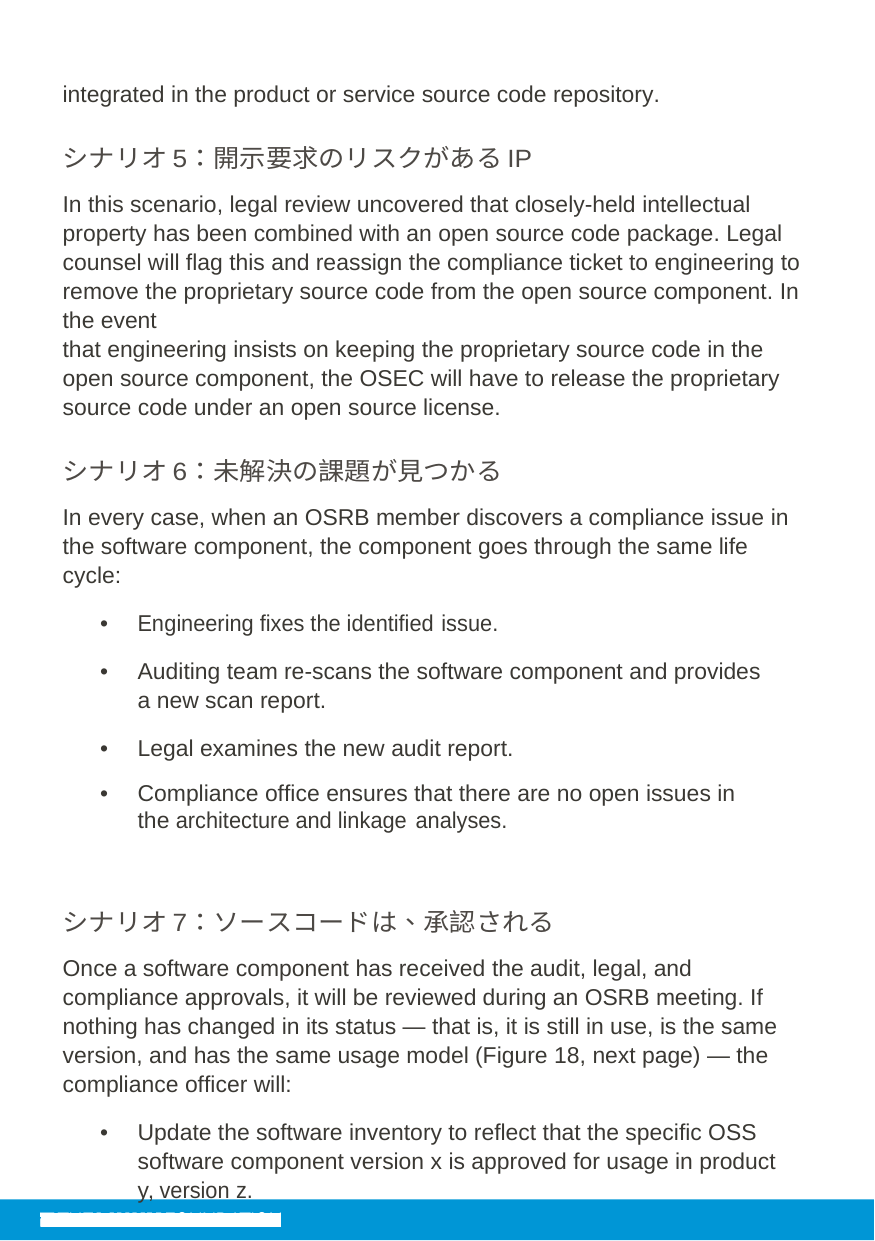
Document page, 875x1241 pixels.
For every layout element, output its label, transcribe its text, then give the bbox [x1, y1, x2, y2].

text In this scenario, legal review uncovered that closely-held intellectual property has been combined with an open source code package. Legal counsel will flag this and reassign the compliance ticket to engineering to remove the proprietary source code from the open source component. In the event [62, 191, 813, 334]
text that engineering insists on keeping the proprietary source code in the open source component, the OSEC will have to release the proprietary source code under an open source license. [62, 336, 799, 421]
text Once a software component has received the audit, legal, and compliance approvals, it will be reviewed during an OSRB meeting. If nothing has changed in its status — that is, it is still in use, is the same version, and has the same usage model (Figure 18, next page) — the compliance officer will: [62, 955, 803, 1097]
list Update the software inventory to reflect that the specific OSS software component version x is approved for usage in product y, version z. [100, 1119, 782, 1203]
text In every case, when an OSRB member discovers a compliance issue in the software component, the component goes through the same life cycle: [62, 504, 802, 588]
list Auditing team re-scans the software component and provides a new scan report. [100, 658, 765, 713]
subtitle シナリオ6：未解決の課題が見つかる [62, 457, 646, 485]
subtitle シナリオ5：開示要求のリスクがあるIP [62, 144, 646, 172]
subtitle シナリオ7：ソースコードは、承認される [62, 907, 646, 936]
list Compliance office ensures that there are no open issues in the architecture and linkage analyses. [100, 780, 751, 834]
picture [41, 1213, 280, 1226]
text integrated in the product or service source code repository. [62, 81, 874, 107]
list Legal examines the new audit report. [100, 734, 874, 761]
list Engineering fixes the identified issue. [100, 610, 874, 636]
